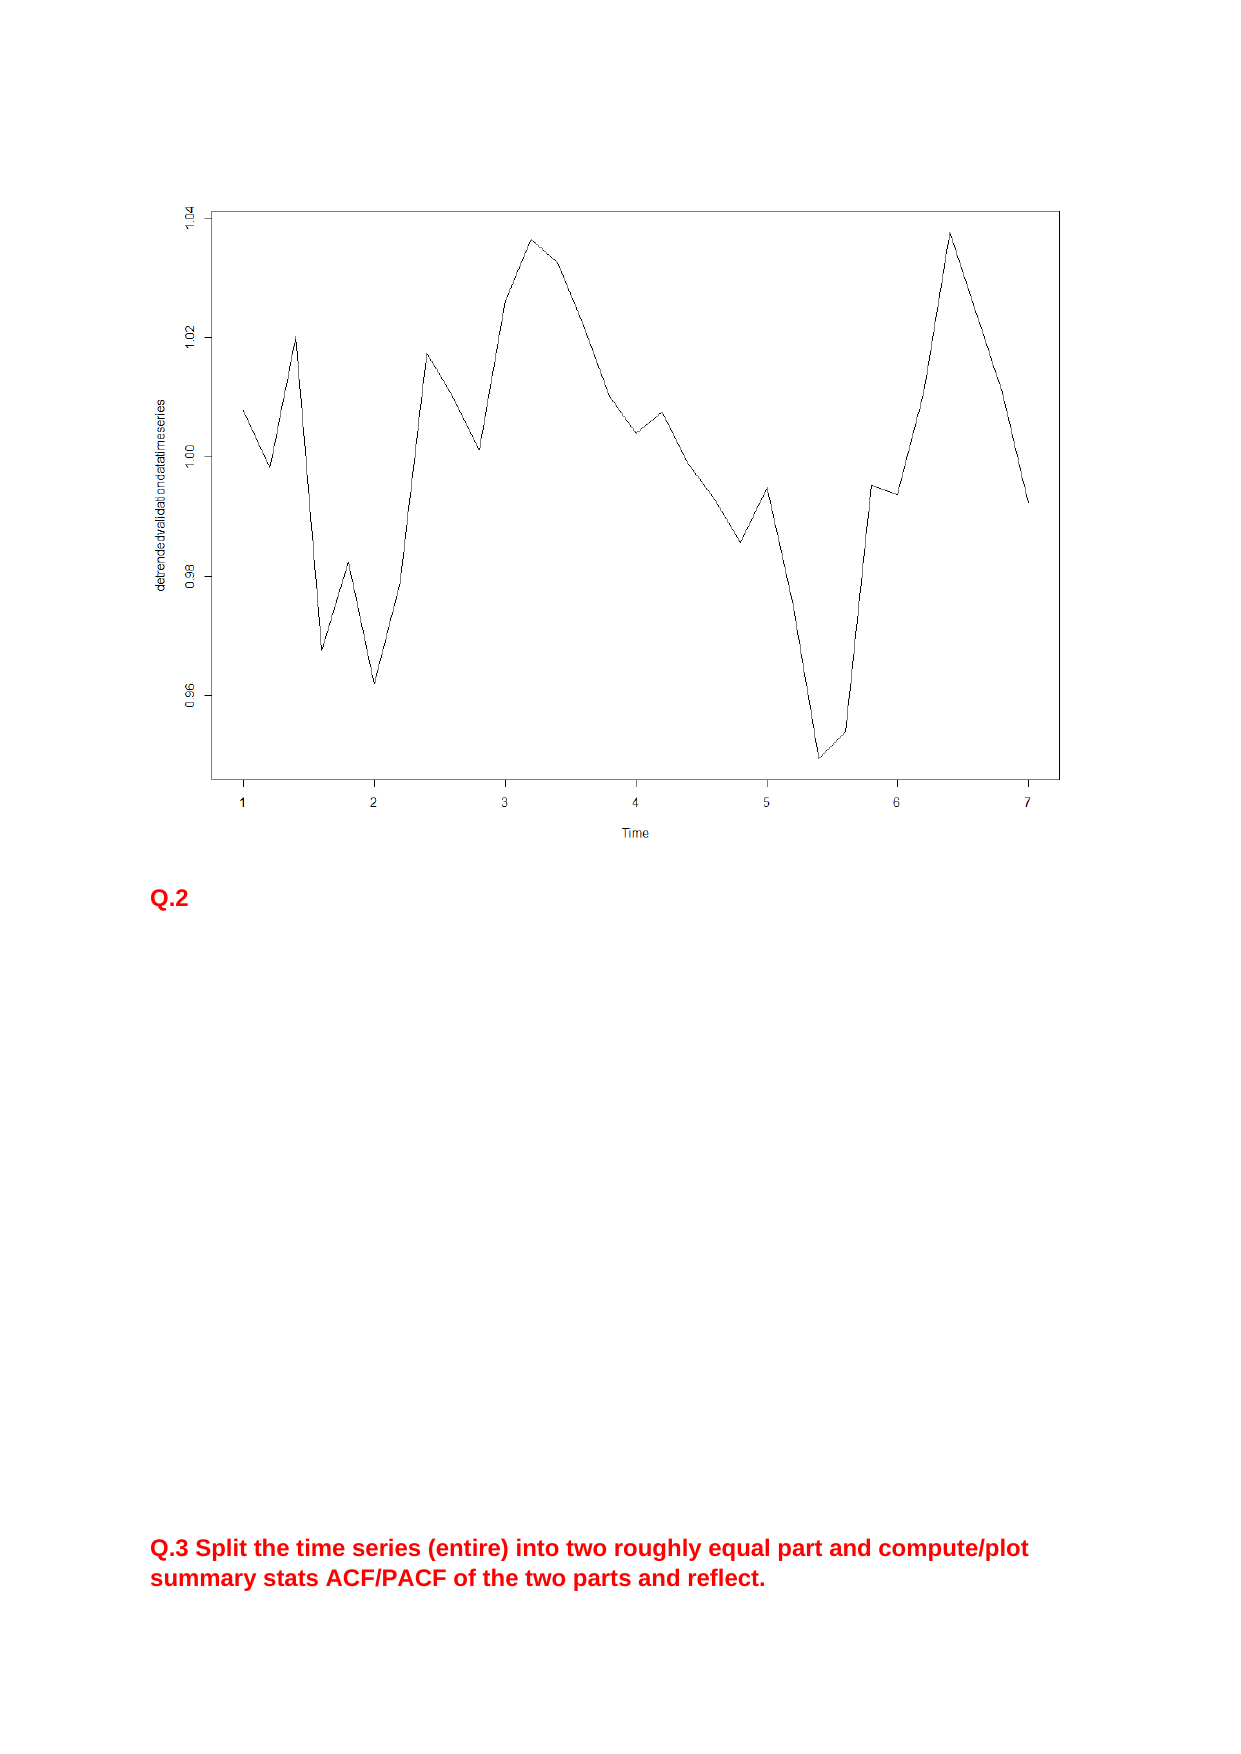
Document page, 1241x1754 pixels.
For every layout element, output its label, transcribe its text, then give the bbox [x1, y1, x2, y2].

text Q.2 [150, 884, 1090, 911]
text Q.3 Split the time series (entire) into two roughly equal part and compute/plot summary stats ACF/PACF of the two parts and reflect. [150, 1534, 1090, 1592]
picture [150, 150, 1091, 856]
